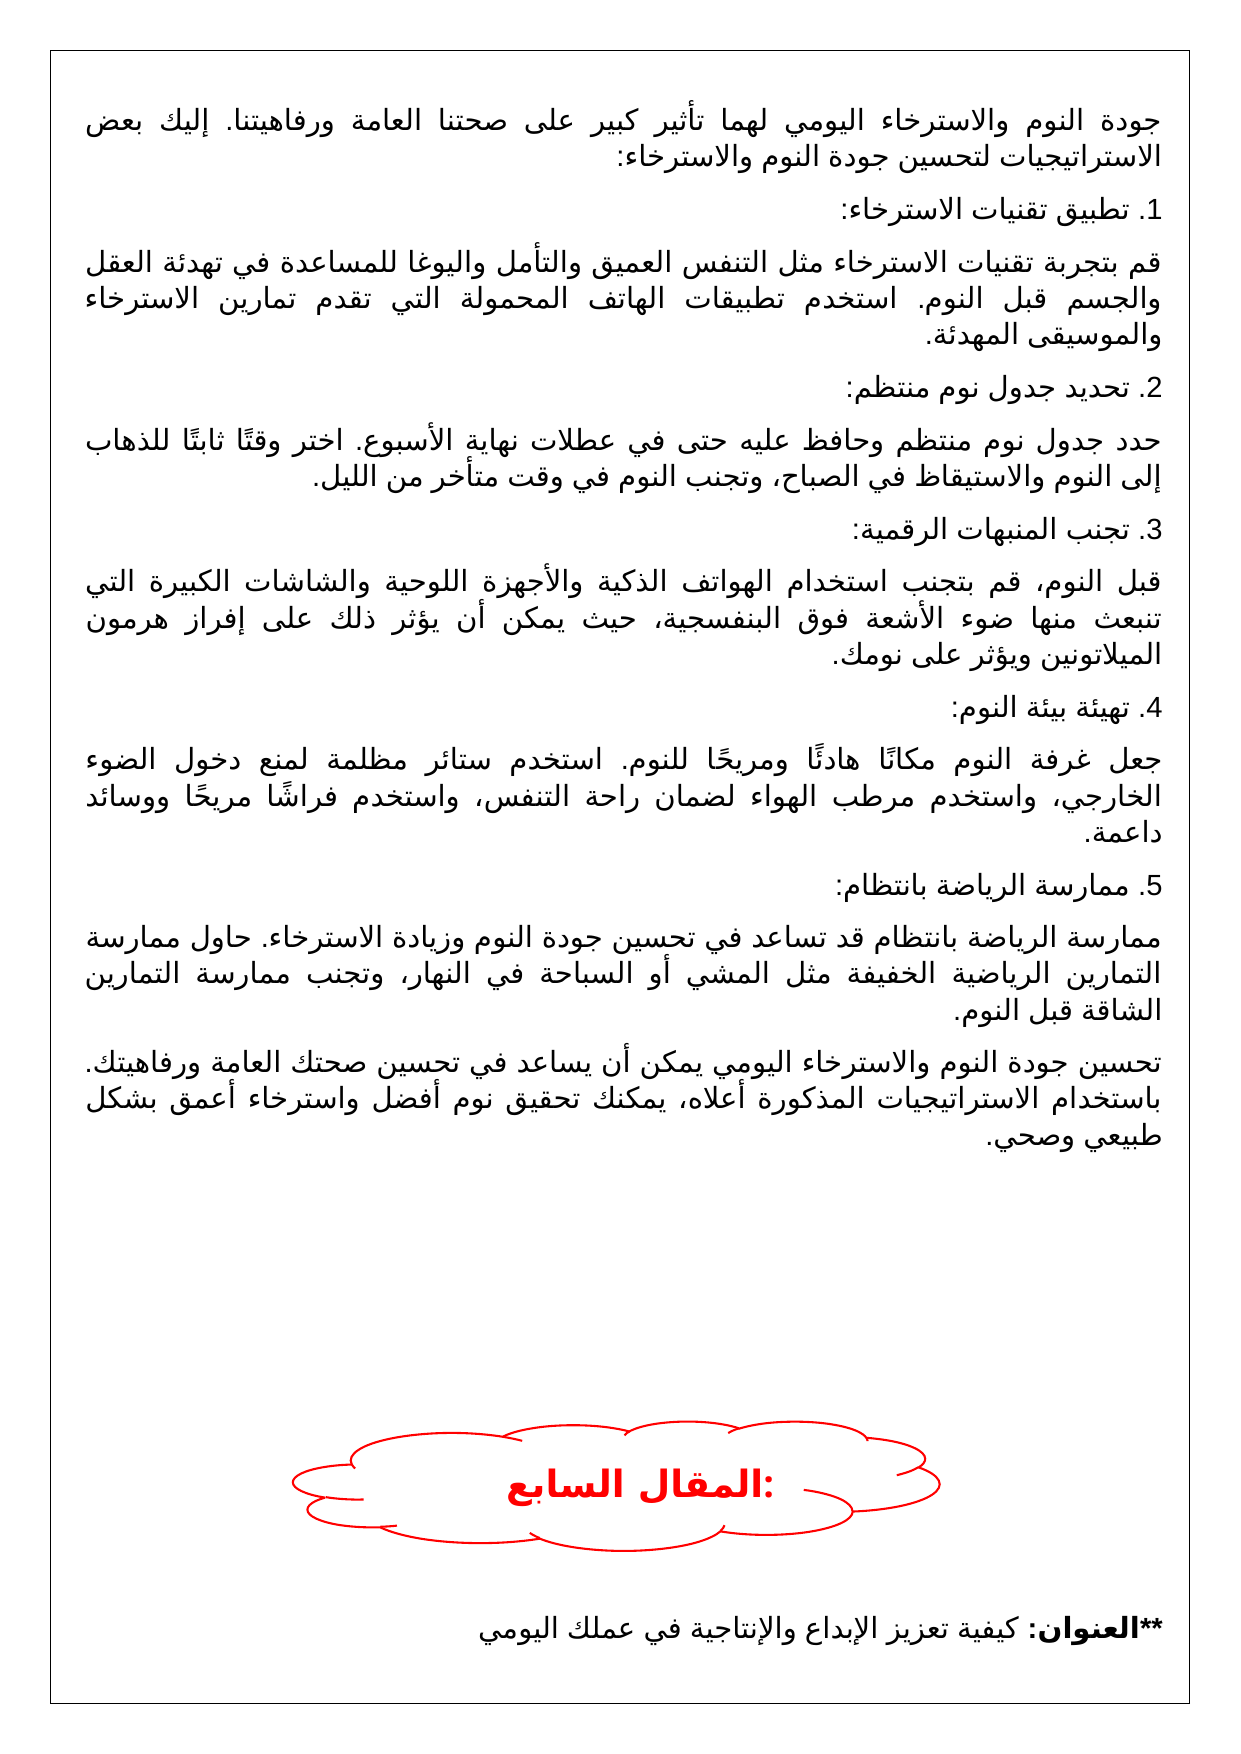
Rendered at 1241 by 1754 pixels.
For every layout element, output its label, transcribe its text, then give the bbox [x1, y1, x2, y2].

text قبل النوم، قم بتجنب استخدام الهواتف الذكية والأجهزة اللوحية والشاشات الكبيرة التي تنبعث منها ضوء الأشعة فوق البنفسجية، حيث يمكن أن يؤثر ذلك على إفراز هرمون الميلاتونين ويؤثر على نومك. [84, 564, 1162, 670]
text 4. تهيئة بيئة النوم: [84, 689, 1162, 723]
text حدد جدول نوم منتظم وحافظ عليه حتى في عطلات نهاية الأسبوع. اختر وقتًا ثابتًا للذهاب إلى النوم والاستيقاظ في الصباح، وتجنب النوم في وقت متأخر من الليل. [84, 423, 1162, 492]
text تحسين جودة النوم والاسترخاء اليومي يمكن أن يساعد في تحسين صحتك العامة ورفاهيتك. باستخدام الاستراتيجيات المذكورة أعلاه، يمكنك تحقيق نوم أفضل واسترخاء أعمق بشكل طبيعي وصحي. [84, 1045, 1162, 1151]
text **العنوان: كيفية تعزيز الإبداع والإنتاجية في عملك اليومي [84, 1611, 1162, 1645]
text 2. تحديد جدول نوم منتظم: [84, 370, 1162, 403]
text جعل غرفة النوم مكانًا هادئًا ومريحًا للنوم. استخدم ستائر مظلمة لمنع دخول الضوء الخارجي، واستخدم مرطب الهواء لضمان راحة التنفس، واستخدم فراشًا مريحًا ووسائد داعمة. [84, 742, 1162, 848]
text 3. تجنب المنبهات الرقمية: [84, 512, 1162, 545]
text ممارسة الرياضة بانتظام قد تساعد في تحسين جودة النوم وزيادة الاسترخاء. حاول ممارسة التمارين الرياضية الخفيفة مثل المشي أو السباحة في النهار، وتجنب ممارسة التمارين الشاقة قبل النوم. [84, 920, 1162, 1026]
text قم بتجربة تقنيات الاسترخاء مثل التنفس العميق والتأمل واليوغا للمساعدة في تهدئة العقل والجسم قبل النوم. استخدم تطبيقات الهاتف المحمولة التي تقدم تمارين الاسترخاء والموسيقى المهدئة. [84, 245, 1162, 351]
text جودة النوم والاسترخاء اليومي لهما تأثير كبير على صحتنا العامة ورفاهيتنا. إليك بعض الاستراتيجيات لتحسين جودة النوم والاسترخاء: [84, 103, 1162, 173]
text 5. ممارسة الرياضة بانتظام: [84, 867, 1162, 901]
text 1. تطبيق تقنيات الاسترخاء: [84, 192, 1162, 226]
